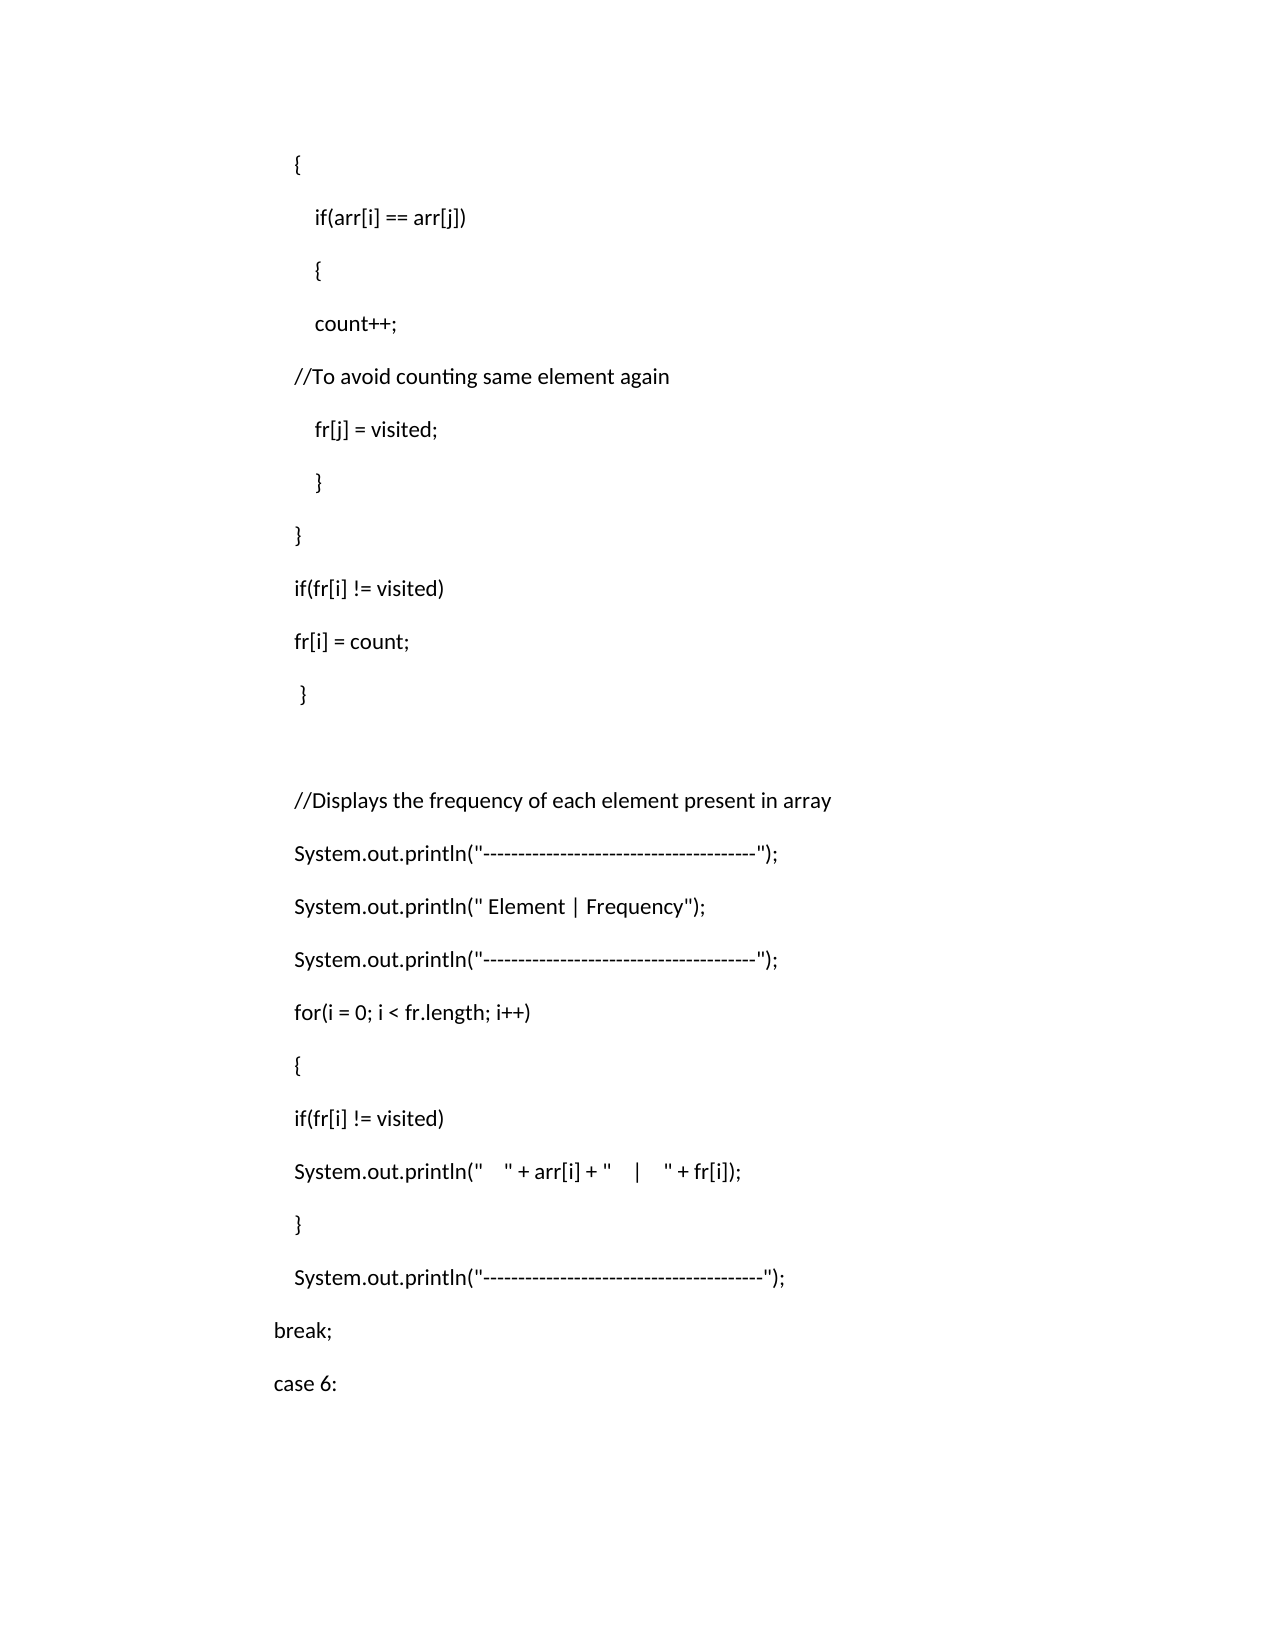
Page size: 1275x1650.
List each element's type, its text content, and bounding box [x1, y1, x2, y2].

text System.out.println("---------------------------------------"); [150, 945, 1125, 973]
text System.out.println("----------------------------------------"); [150, 1263, 1125, 1291]
text System.out.println("---------------------------------------"); [150, 839, 1125, 867]
text } [150, 521, 1125, 549]
text if(fr[i] != visited) [150, 574, 1125, 602]
text count++; [150, 309, 1125, 337]
text { [150, 150, 1125, 178]
text if(arr[i] == arr[j]) [150, 203, 1125, 231]
text fr[i] = count; [150, 627, 1125, 655]
text { [150, 1051, 1125, 1079]
text for(i = 0; i < fr.length; i++) [150, 998, 1125, 1026]
text { [150, 256, 1125, 284]
text } [150, 1210, 1125, 1238]
text //To avoid counting same element again [150, 362, 1125, 390]
text } [150, 680, 1125, 708]
text System.out.println(" Element | Frequency"); [150, 892, 1125, 920]
text if(fr[i] != visited) [150, 1104, 1125, 1132]
text } [150, 468, 1125, 496]
text System.out.println(" " + arr[i] + " | " + fr[i]); [150, 1157, 1125, 1185]
text //Displays the frequency of each element present in array [150, 786, 1125, 814]
text case 6: [150, 1369, 1125, 1397]
text fr[j] = visited; [150, 415, 1125, 443]
text break; [150, 1316, 1125, 1344]
